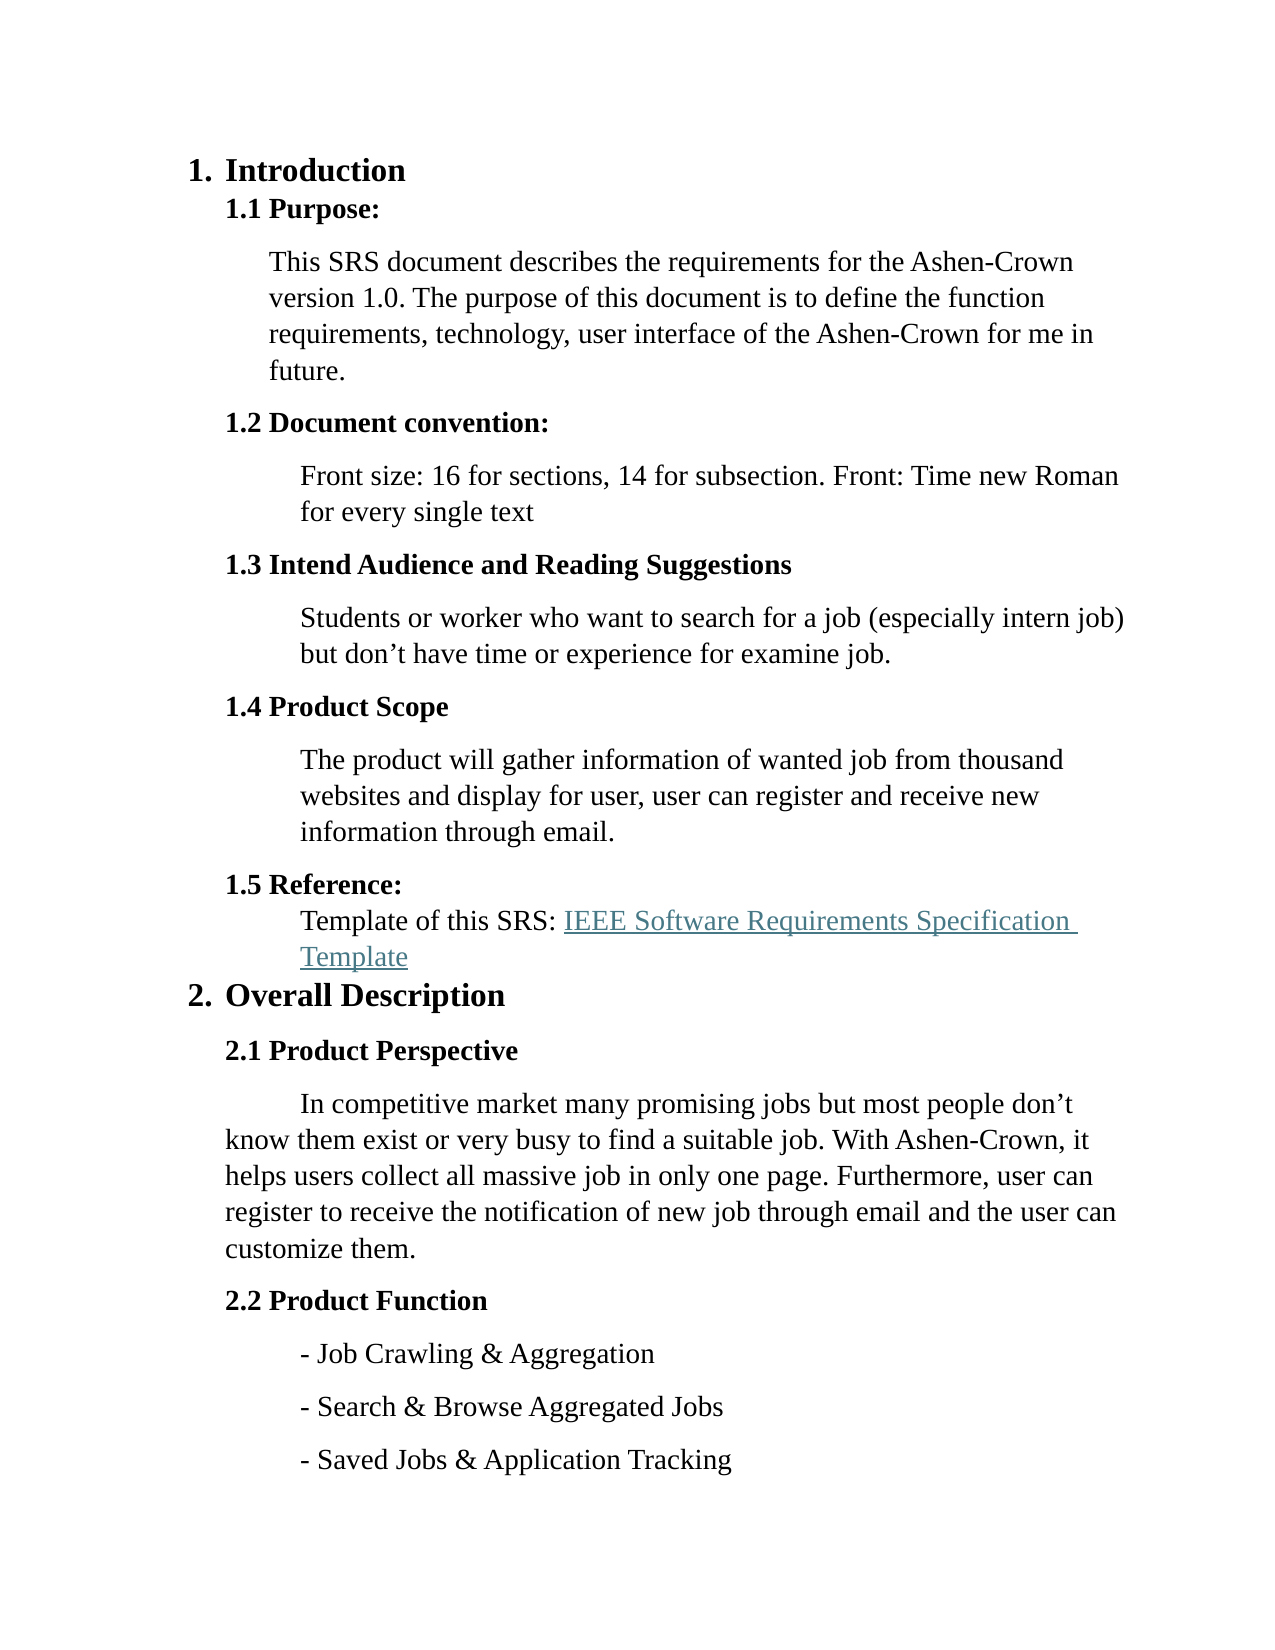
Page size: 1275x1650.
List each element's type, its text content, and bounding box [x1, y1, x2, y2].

text Students or worker who want to search for a job (especially intern job) but don’t have time or experience for examine job. [300, 600, 1125, 670]
list Document convention: [225, 405, 1125, 439]
text In competitive market many promising jobs but most people don’t know them exist or very busy to find a suitable job. With Ashen-Crown, it helps users collect all massive job in only one page. Furthermore, user can register to receive the notification of new job through email and the user can customize them. [225, 1086, 1125, 1264]
text - Saved Jobs & Application Tracking [225, 1442, 1125, 1476]
list Intend Audience and Reading Suggestions [225, 547, 1125, 581]
text Front size: 16 for sections, 14 for subsection. Front: Time new Roman for every single text [300, 458, 1125, 528]
list Purpose: [225, 191, 1125, 225]
text 2.1 Product Perspective [225, 1033, 1125, 1067]
list Template of this SRS: IEEE Software Requirements Specification Template [300, 903, 1125, 973]
list Overall Description [187, 975, 1125, 1014]
text 2.2 Product Function [225, 1283, 1125, 1317]
list Reference: [225, 867, 1125, 900]
text The product will gather information of wanted job from thousand websites and display for user, user can register and receive new information through email. [300, 742, 1125, 848]
list Product Scope [225, 689, 1125, 722]
list Introduction [187, 150, 1125, 188]
text - Search & Browse Aggregated Jobs [225, 1389, 1125, 1423]
text - Job Crawling & Aggregation [225, 1336, 1125, 1370]
text This SRS document describes the requirements for the Ashen-Crown version 1.0. The purpose of this document is to define the function requirements, technology, user interface of the Ashen-Crown for me in future. [269, 244, 1125, 386]
